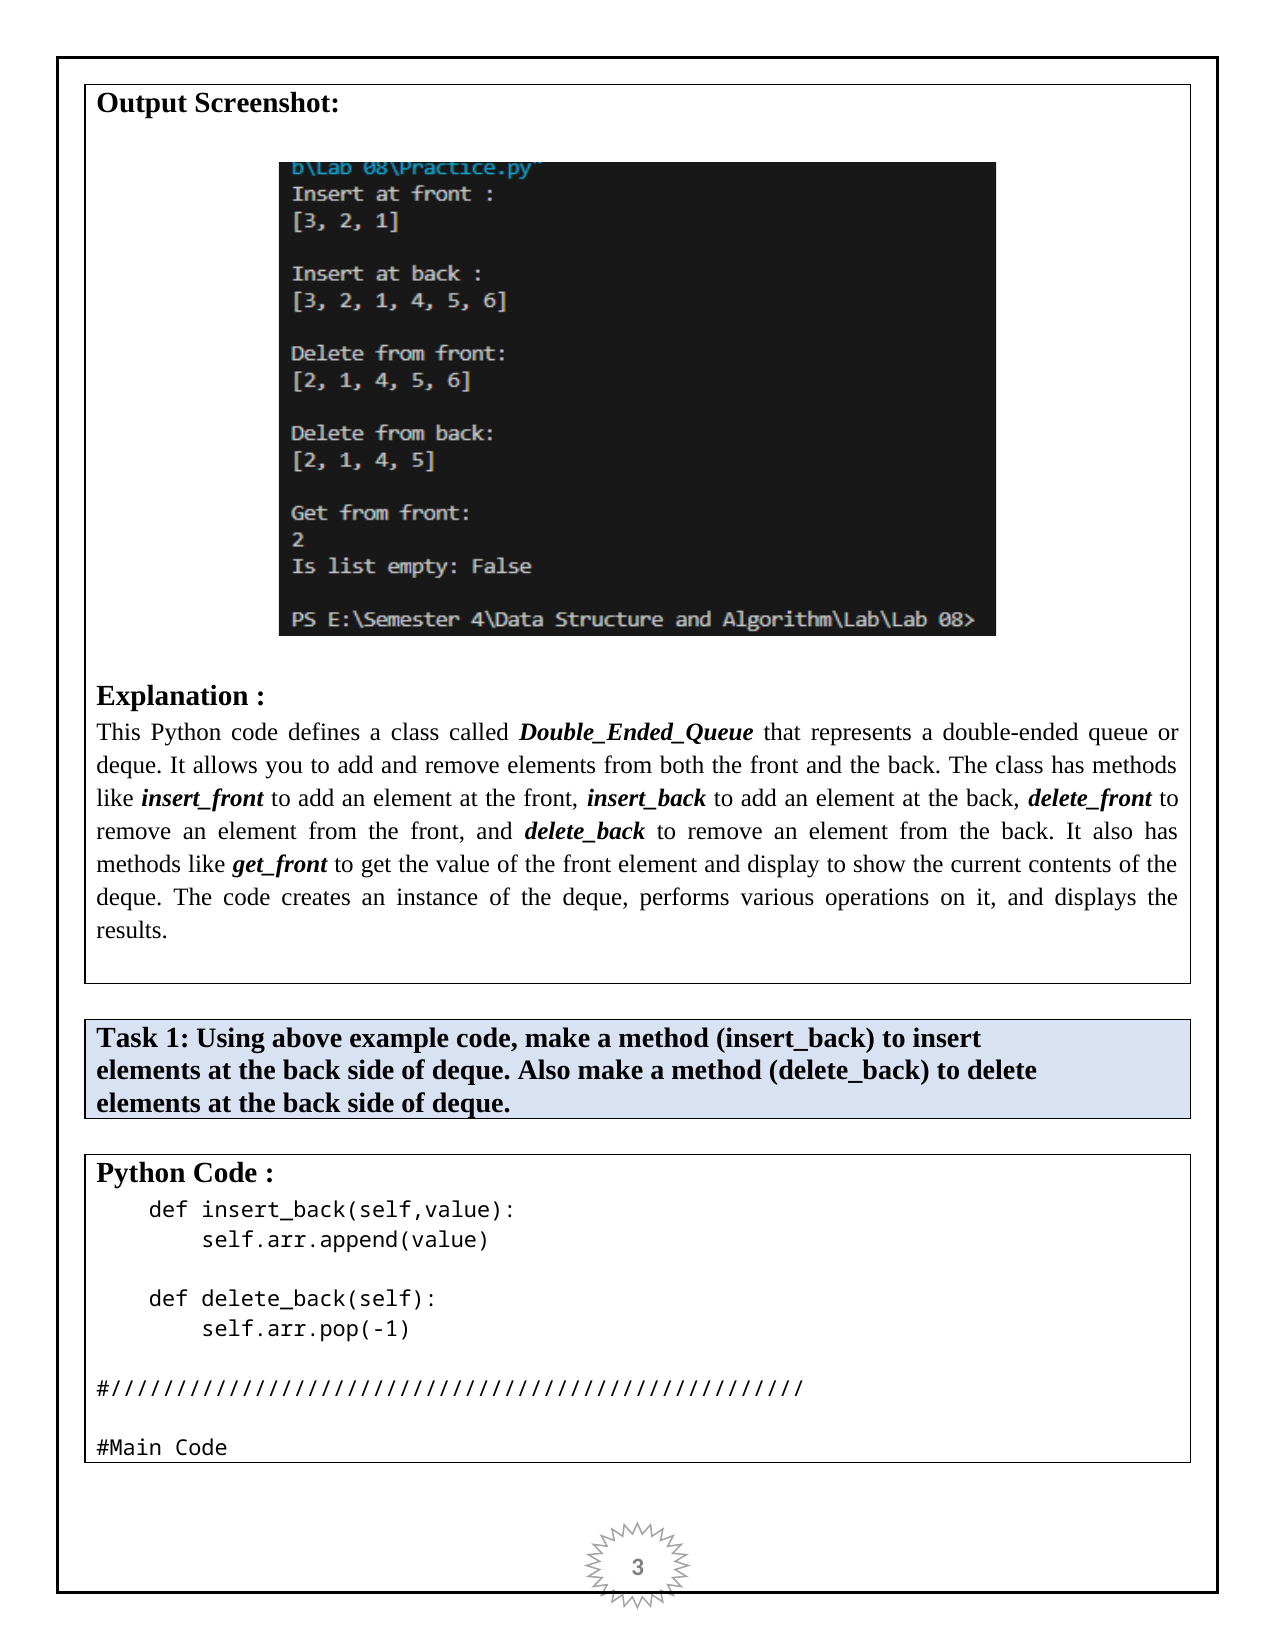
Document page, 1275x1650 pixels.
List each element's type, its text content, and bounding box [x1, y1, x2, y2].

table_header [86, 85, 1190, 983]
table_header Task 1: Using above example code, make a method (insert_back) to insert elements at the back side of deque. Also make a method (delete_back) to delete elements at the back side of deque. [86, 1020, 1190, 1118]
picture [278, 162, 997, 636]
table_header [86, 1155, 1190, 1462]
